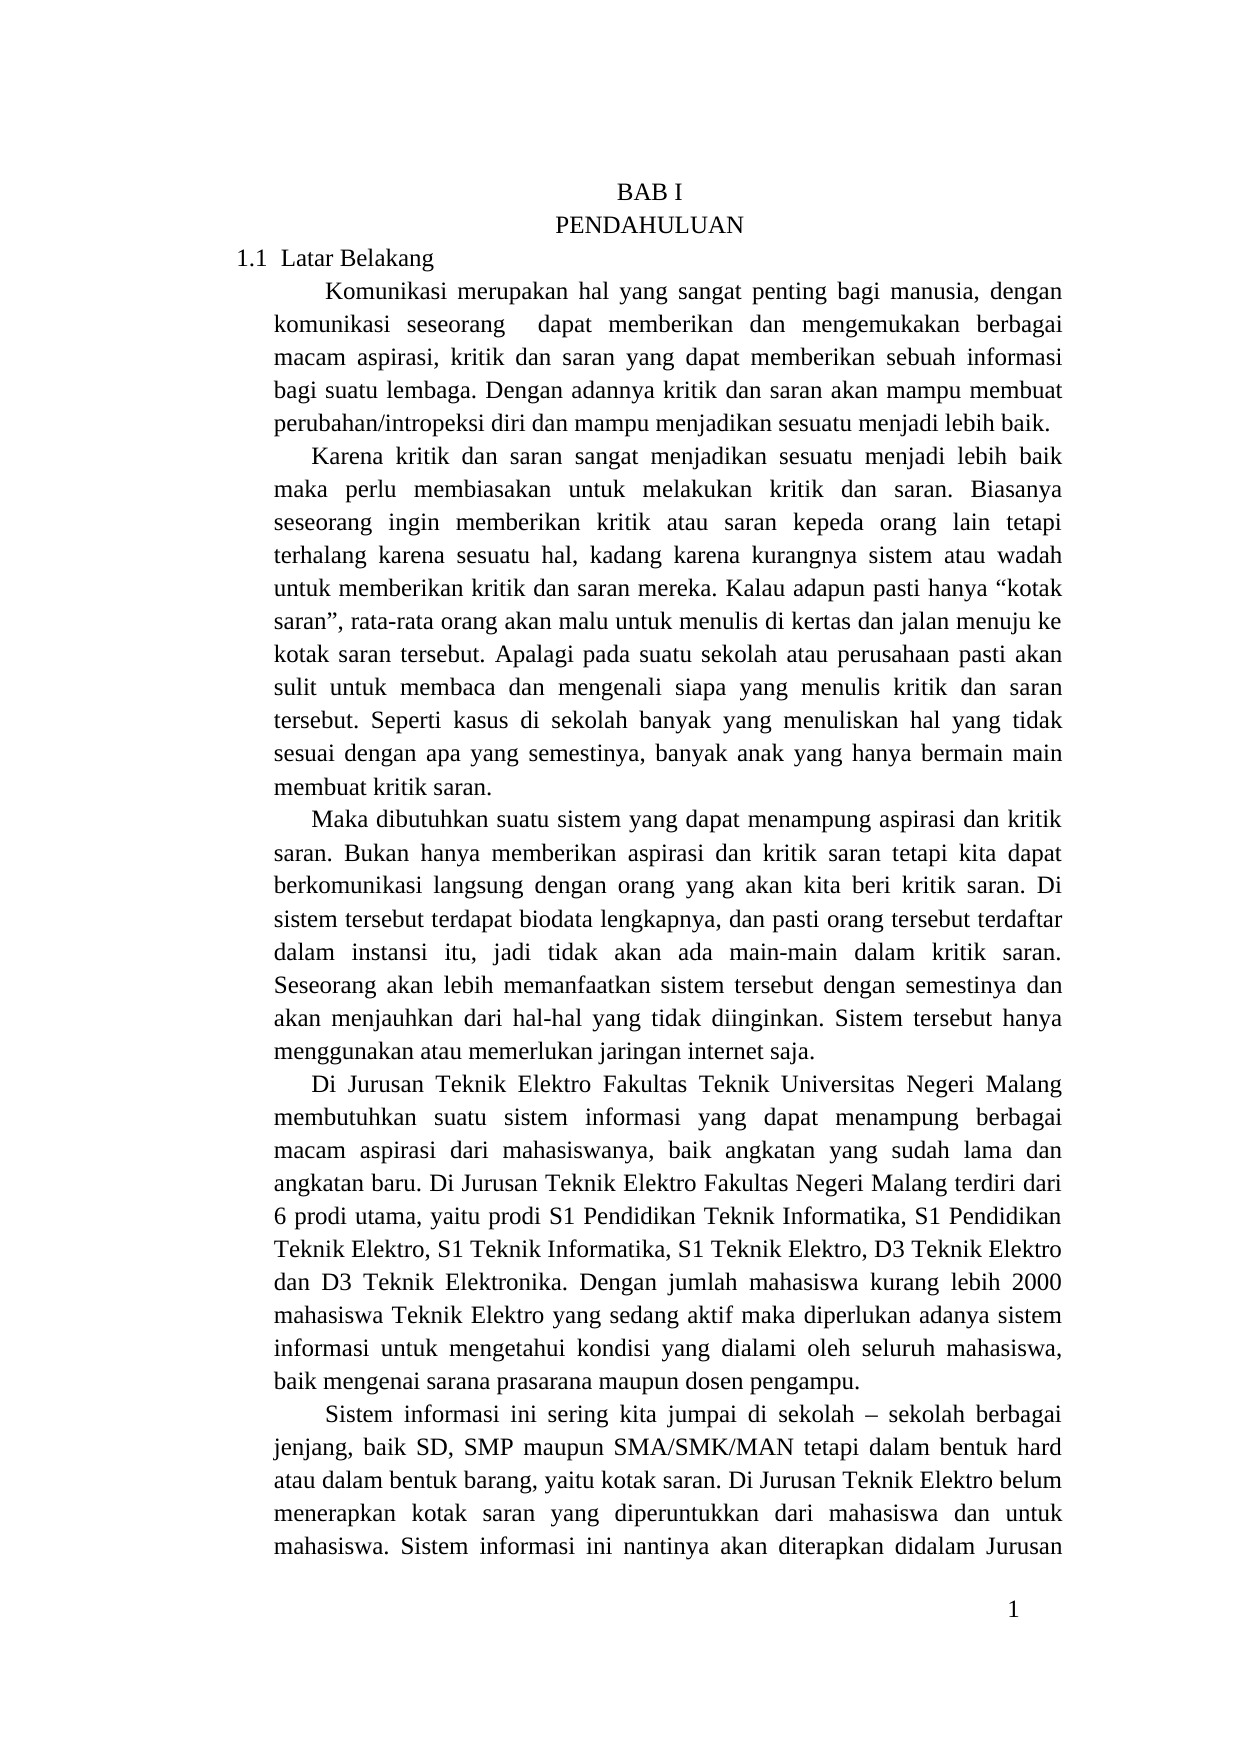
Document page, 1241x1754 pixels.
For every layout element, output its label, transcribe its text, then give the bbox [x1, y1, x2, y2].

text PENDAHULUAN [236, 210, 1063, 239]
list Karena kritik dan saran sangat menjadikan sesuatu menjadi lebih baik maka perlu membiasakan untuk melakukan kritik dan saran. Biasanya seseorang ingin memberikan kritik atau saran kepeda orang lain tetapi terhalang karena sesuatu hal, kadang karena kurangnya sistem atau wadah untuk memberikan kritik dan saran mereka. Kalau adapun pasti hanya “kotak saran”, rata-rata orang akan malu untuk menulis di kertas dan jalan menuju ke kotak saran tersebut. Apalagi pada suatu sekolah atau perusahaan pasti akan sulit untuk membaca dan mengenali siapa yang menulis kritik dan saran tersebut. Seperti kasus di sekolah banyak yang menuliskan hal yang tidak sesuai dengan apa yang semestinya, banyak anak yang hanya bermain main membuat kritik saran. [274, 441, 1063, 800]
list Komunikasi merupakan hal yang sangat penting bagi manusia, dengan komunikasi seseorang dapat memberikan dan mengemukakan berbagai macam aspirasi, kritik dan saran yang dapat memberikan sebuah informasi bagi suatu lembaga. Dengan adannya kritik dan saran akan mampu membuat perubahan/intropeksi diri dan mampu menjadikan sesuatu menjadi lebih baik. [274, 276, 1063, 437]
list Latar Belakang [236, 243, 1063, 272]
list Maka dibutuhkan suatu sistem yang dapat menampung aspirasi dan kritik saran. Bukan hanya memberikan aspirasi dan kritik saran tetapi kita dapat berkomunikasi langsung dengan orang yang akan kita beri kritik saran. Di sistem tersebut terdapat biodata lengkapnya, dan pasti orang tersebut terdaftar dalam instansi itu, jadi tidak akan ada main-main dalam kritik saran. Seseorang akan lebih memanfaatkan sistem tersebut dengan semestinya dan akan menjauhkan dari hal-hal yang tidak diinginkan. Sistem tersebut hanya menggunakan atau memerlukan jaringan internet saja. [274, 804, 1063, 1064]
list Di Jurusan Teknik Elektro Fakultas Teknik Universitas Negeri Malang membutuhkan suatu sistem informasi yang dapat menampung berbagai macam aspirasi dari mahasiswanya, baik angkatan yang sudah lama dan angkatan baru. Di Jurusan Teknik Elektro Fakultas Negeri Malang terdiri dari 6 prodi utama, yaitu prodi S1 Pendidikan Teknik Informatika, S1 Pendidikan Teknik Elektro, S1 Teknik Informatika, S1 Teknik Elektro, D3 Teknik Elektro dan D3 Teknik Elektronika. Dengan jumlah mahasiswa kurang lebih 2000 mahasiswa Teknik Elektro yang sedang aktif maka diperlukan adanya sistem informasi untuk mengetahui kondisi yang dialami oleh seluruh mahasiswa, baik mengenai sarana prasarana maupun dosen pengampu. [274, 1069, 1063, 1395]
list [274, 1399, 1063, 1560]
text BAB I [236, 177, 1063, 206]
